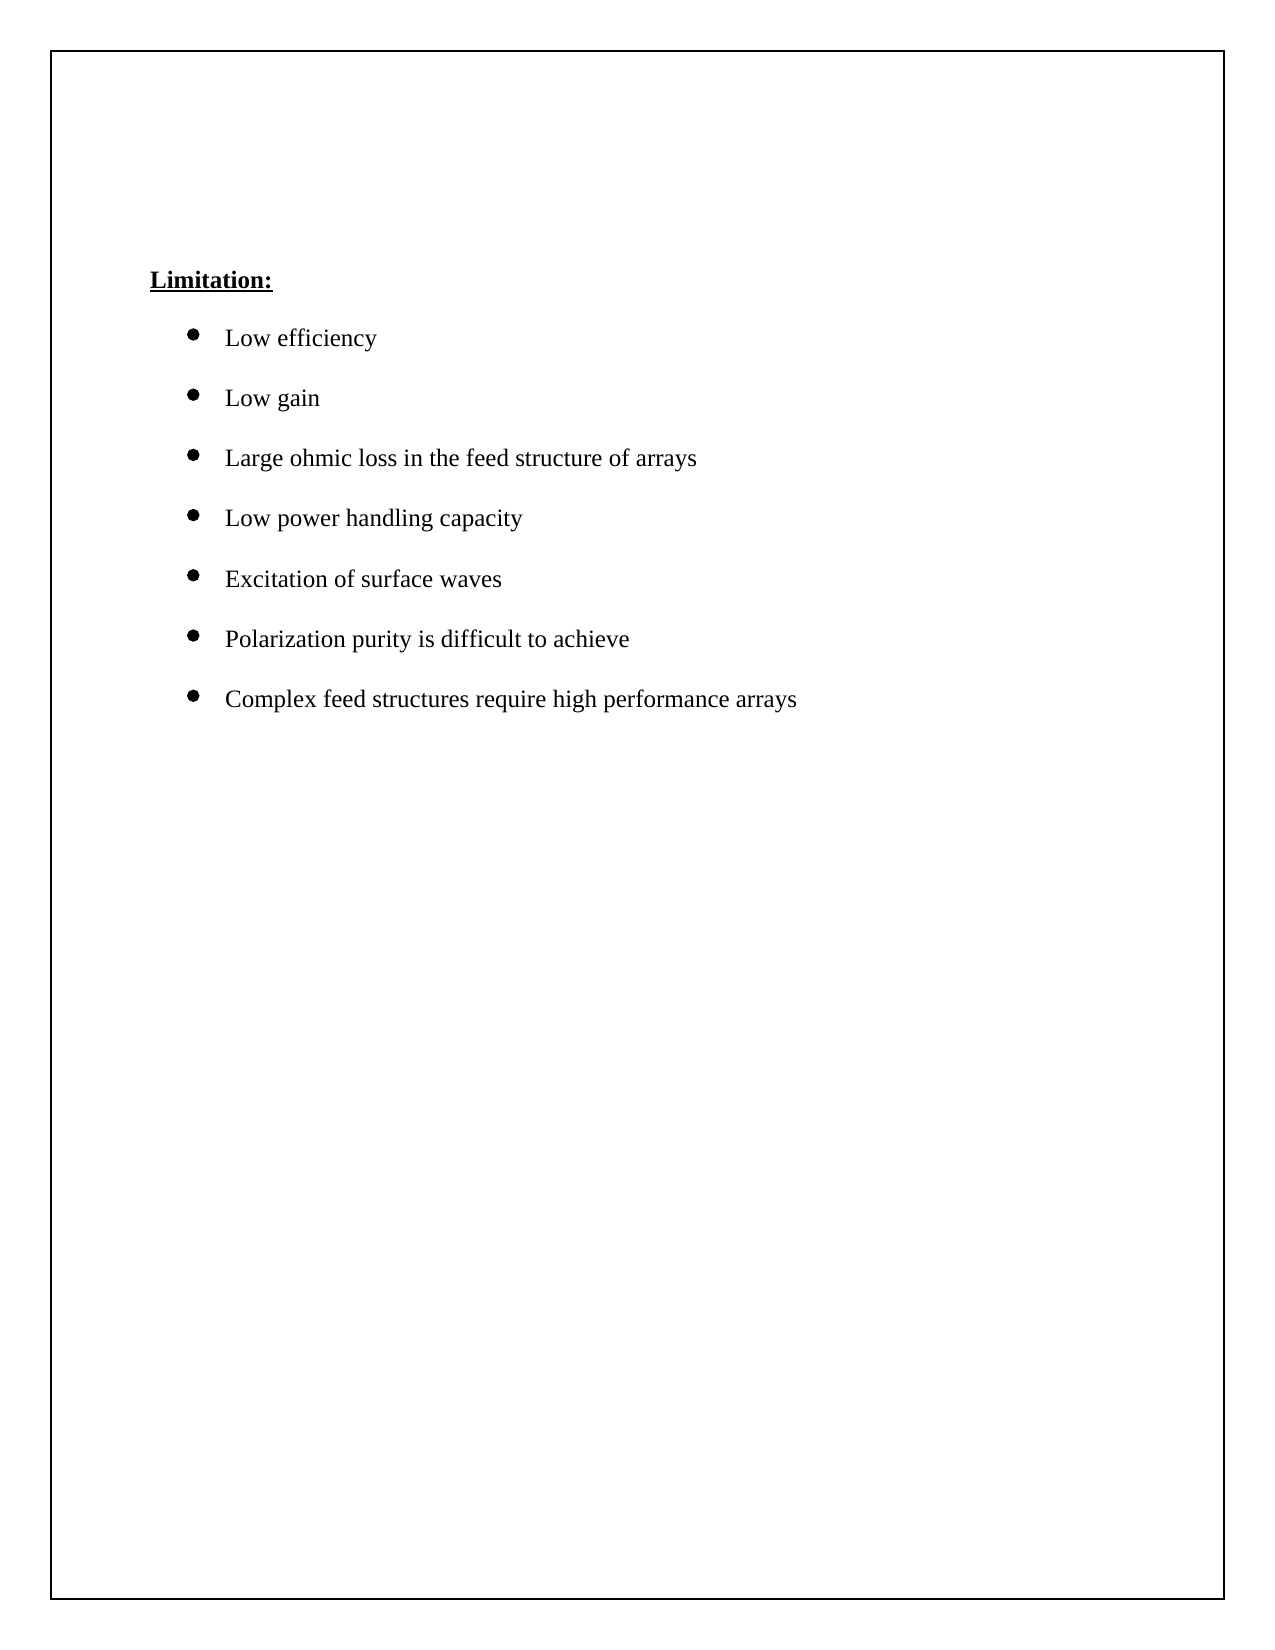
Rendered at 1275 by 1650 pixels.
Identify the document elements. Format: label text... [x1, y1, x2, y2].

list Low gain [187, 383, 1125, 413]
list Polarization purity is difficult to achieve [187, 624, 1125, 654]
list Low efficiency [187, 323, 1125, 353]
text Limitation: [150, 265, 1125, 294]
list Large ohmic loss in the feed structure of arrays [187, 443, 1125, 474]
list Excitation of surface waves [187, 564, 1125, 594]
list Low power handling capacity [187, 503, 1125, 534]
list Complex feed structures require high performance arrays [187, 684, 1125, 714]
